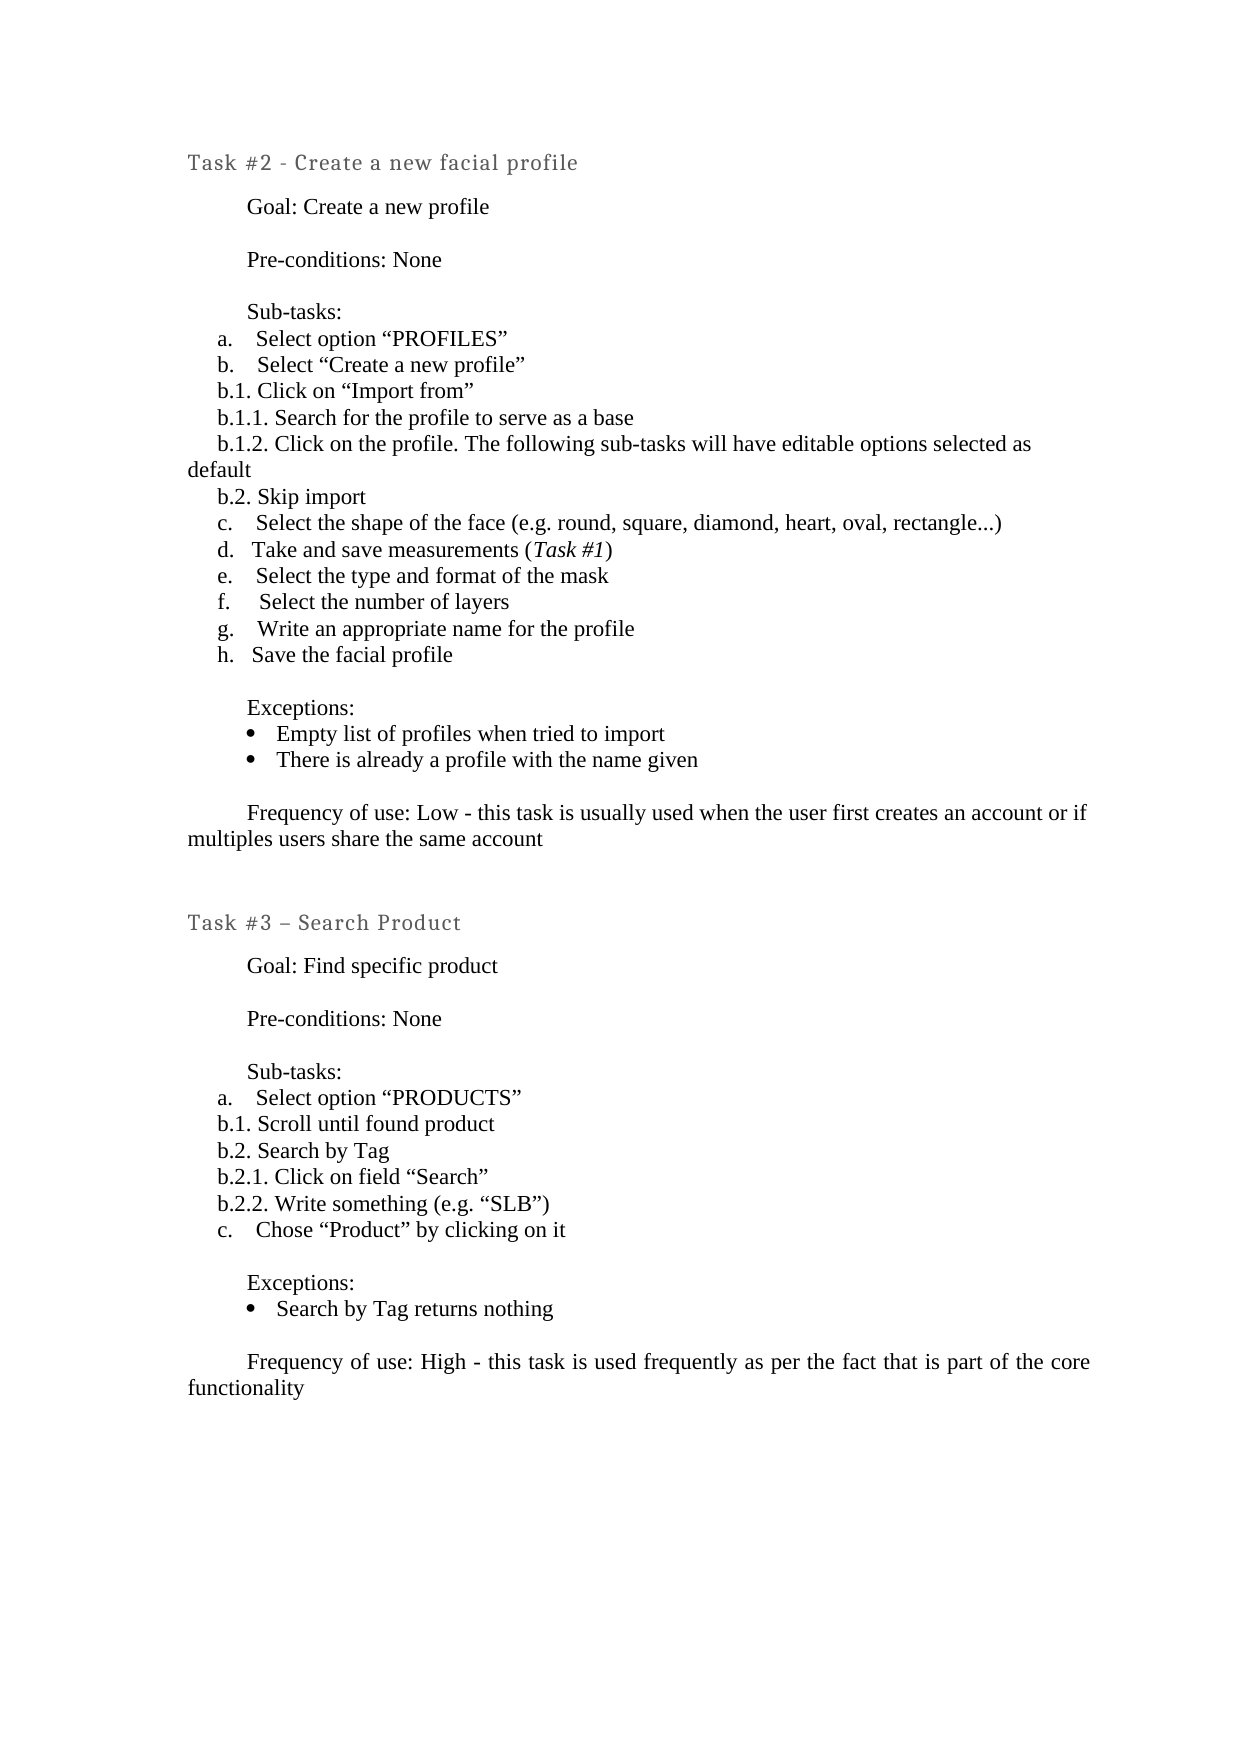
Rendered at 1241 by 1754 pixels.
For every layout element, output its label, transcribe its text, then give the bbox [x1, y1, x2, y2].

text b.2.2. Write something (e.g. “SLB”) [187, 1189, 1093, 1216]
text Frequency of use: High - this task is used frequently as per the fact that is part of the core functionality [187, 1348, 1093, 1400]
text b.1. Click on “Import from” [187, 377, 1093, 404]
text c. Chose “Product” by clicking on it [187, 1216, 1093, 1242]
text Sub-tasks: [187, 298, 1093, 325]
text a. Select option “PROFILES” [187, 325, 1093, 351]
text b.1. Scroll until found product [187, 1111, 1093, 1137]
text e. Select the type and format of the mask [187, 562, 1093, 588]
text Exceptions: [187, 694, 1093, 720]
text b.2. Search by Tag [187, 1137, 1093, 1163]
text h. Save the facial profile [187, 641, 1093, 667]
text a. Select option “PRODUCTS” [187, 1084, 1093, 1111]
text Frequency of use: Low - this task is usually used when the user first creates an account or if multiples users share the same account [187, 799, 1093, 852]
text c. Select the shape of the face (e.g. round, square, diamond, heart, oval, rectangle...) [187, 509, 1093, 536]
text b.1.1. Search for the profile to serve as a base [187, 404, 1093, 430]
list There is already a profile with the name given [247, 746, 1093, 773]
text b.2.1. Click on field “Search” [187, 1163, 1093, 1189]
text Exceptions: [187, 1269, 1093, 1295]
subtitle Task #3 – Search Product [187, 909, 1093, 936]
text b.2. Skip import [187, 483, 1093, 509]
text Goal: Create a new profile [187, 193, 1093, 219]
text g. Write an appropriate name for the profile [187, 615, 1093, 641]
text b. Select “Create a new profile” [187, 351, 1093, 377]
text Sub-tasks: [187, 1058, 1093, 1084]
list Search by Tag returns nothing [247, 1295, 1093, 1321]
text Pre-conditions: None [187, 1005, 1093, 1031]
text Pre-conditions: None [187, 246, 1093, 272]
text b.1.2. Click on the profile. The following sub-tasks will have editable options selected as default [187, 430, 1093, 483]
list Empty list of profiles when tried to import [247, 720, 1093, 746]
text f. Select the number of layers [187, 588, 1093, 615]
subtitle Task #2 - Create a new facial profile [187, 150, 1093, 176]
text d. Take and save measurements (Task #1) [187, 536, 1093, 562]
text Goal: Find specific product [187, 952, 1093, 979]
